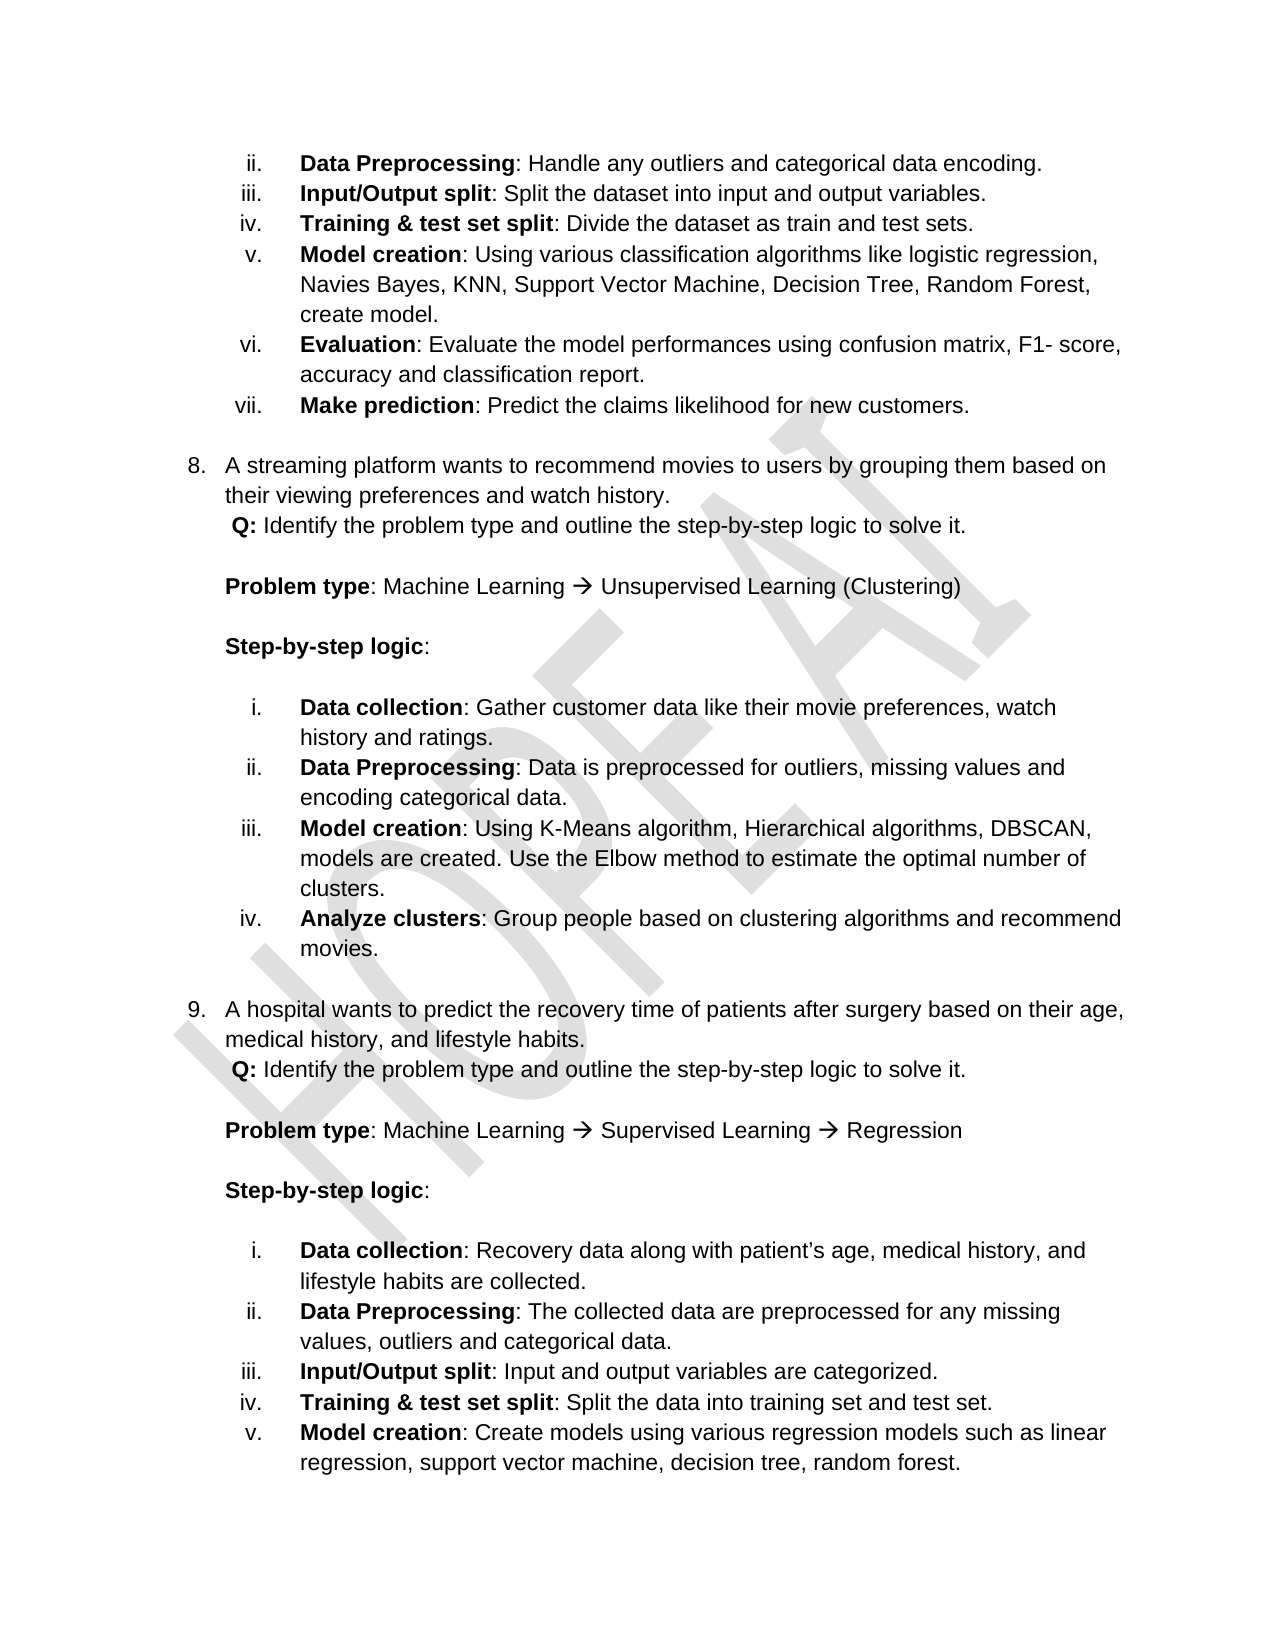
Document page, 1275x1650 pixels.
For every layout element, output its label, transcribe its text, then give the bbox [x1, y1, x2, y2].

list A hospital wants to predict the recovery time of patients after surgery based on their age, medical history, and lifestyle habits. Q: Identify the problem type and outline the step-by-step logic to solve it. [187, 996, 1125, 1083]
text Step-by-step logic: [225, 633, 1125, 660]
list Data Preprocessing: Data is preprocessed for outliers, missing values and encoding categorical data. [262, 754, 1125, 811]
text Problem type: Machine Learning Unsupervised Learning (Clustering) [225, 573, 1125, 599]
text Problem type: Machine Learning Supervised Learning Regression [225, 1117, 1125, 1143]
list Data Preprocessing: The collected data are preprocessed for any missing values, outliers and categorical data. [262, 1298, 1125, 1354]
list Data collection: Gather customer data like their movie preferences, watch history and ratings. [262, 694, 1125, 750]
text Step-by-step logic: [225, 1177, 1125, 1203]
list Data Preprocessing: Handle any outliers and categorical data encoding. [262, 150, 1125, 176]
list Model creation: Using various classification algorithms like logistic regression, Navies Bayes, KNN, Support Vector Machine, Decision Tree, Random Forest, create model. [262, 241, 1125, 327]
list Analyze clusters: Group people based on clustering algorithms and recommend movies. [262, 905, 1125, 992]
list Training & test set split: Split the data into training set and test set. [262, 1388, 1125, 1415]
list Input/Output split: Input and output variables are categorized. [262, 1358, 1125, 1385]
list A streaming platform wants to recommend movies to users by grouping them based on their viewing preferences and watch history. Q: Identify the problem type and outline the step-by-step logic to solve it. [187, 452, 1125, 539]
list Model creation: Create models using various regression models such as linear regression, support vector machine, decision tree, random forest. [262, 1419, 1125, 1475]
list Training & test set split: Divide the dataset as train and test sets. [262, 210, 1125, 237]
list Evaluation: Evaluate the model performances using confusion matrix, F1- score, accuracy and classification report. [262, 331, 1125, 388]
list Model creation: Using K-Means algorithm, Hierarchical algorithms, DBSCAN, models are created. Use the Elbow method to estimate the optimal number of clusters. [262, 814, 1125, 901]
list Input/Output split: Split the dataset into input and output variables. [262, 180, 1125, 207]
list Data collection: Recovery data along with patient’s age, medical history, and lifestyle habits are collected. [262, 1237, 1125, 1294]
list Make prediction: Predict the claims likelihood for new customers. [262, 392, 1125, 418]
